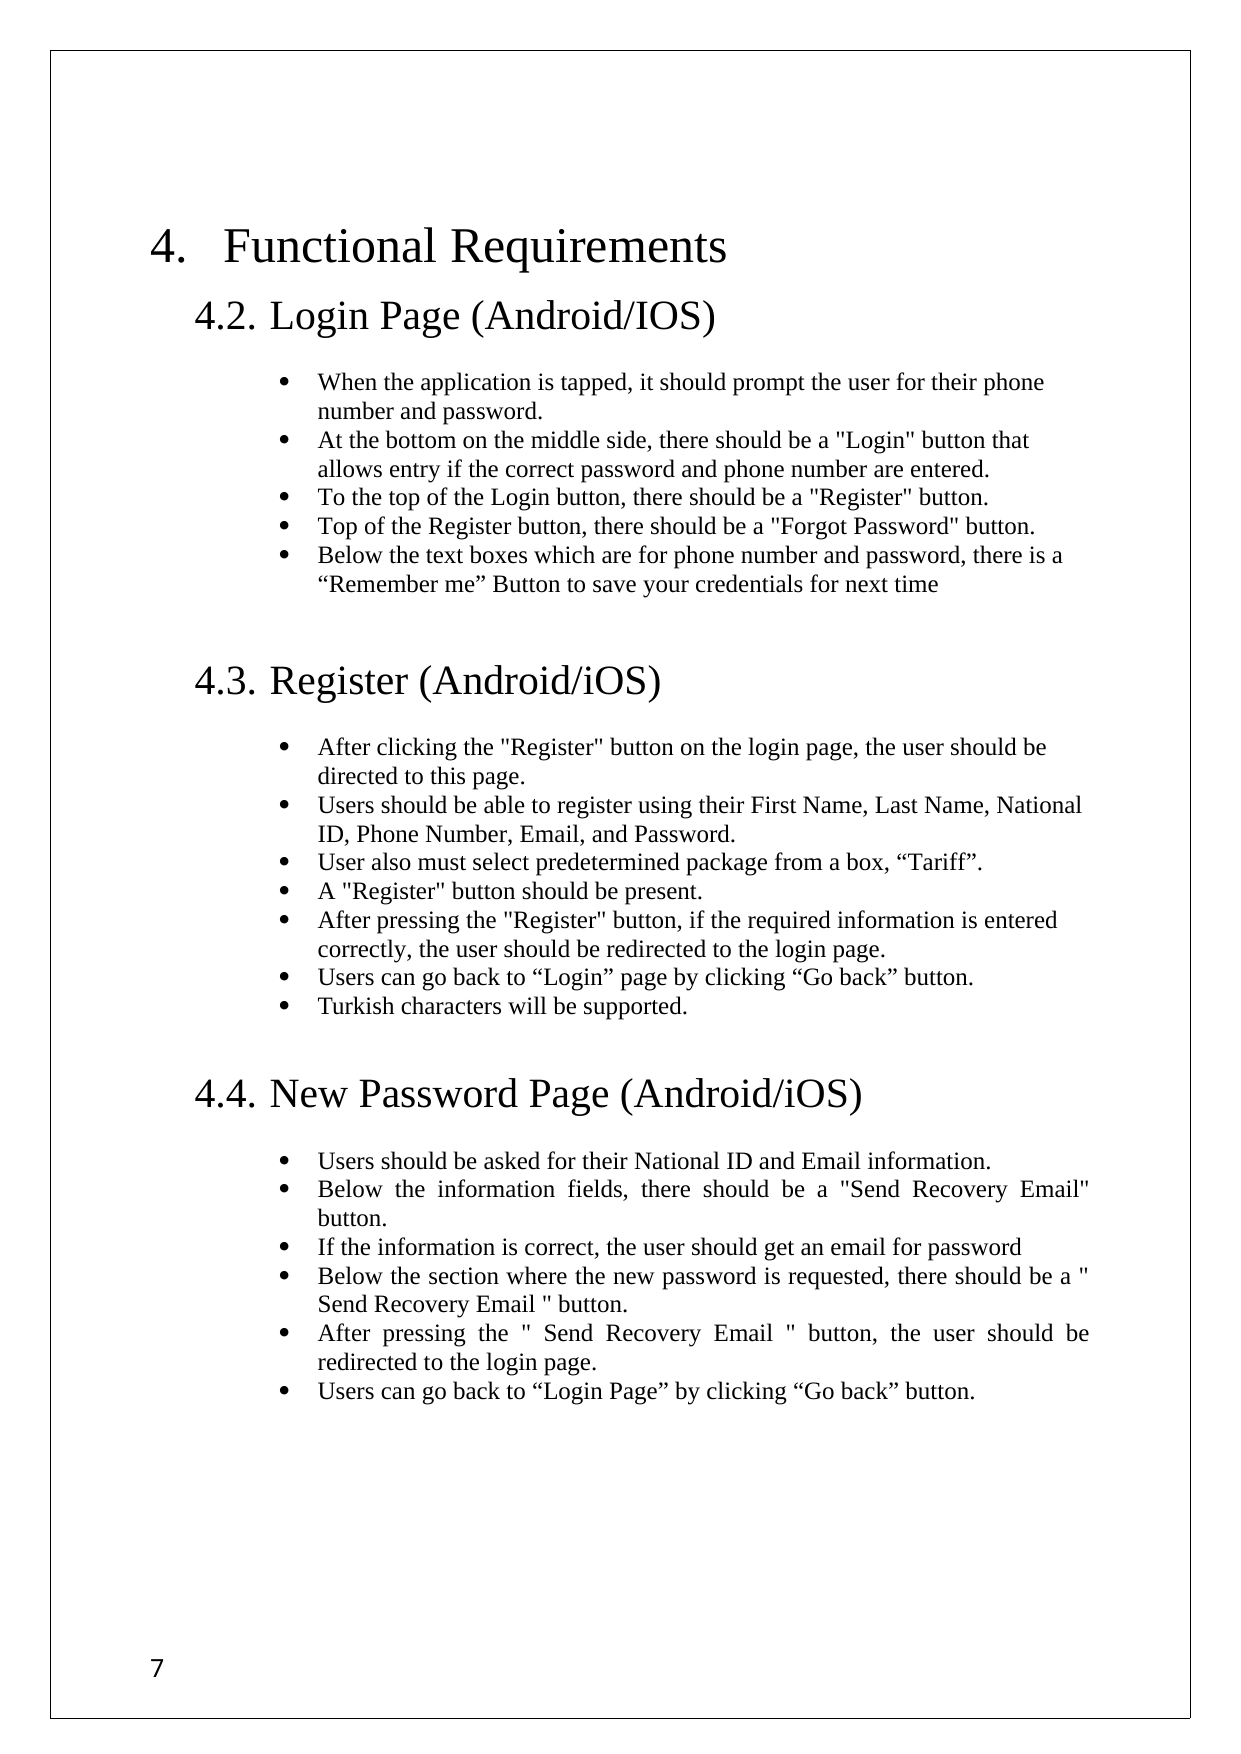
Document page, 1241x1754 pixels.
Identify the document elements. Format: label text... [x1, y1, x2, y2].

list Users should be asked for their National ID and Email information. [280, 1146, 1090, 1174]
subtitle Login Page (Android/IOS) [194, 290, 1090, 338]
list A "Register" button should be present. [280, 876, 1090, 905]
subtitle New Password Page (Android/iOS) [194, 1069, 1090, 1117]
list Users should be able to register using their First Name, Last Name, National ID, Phone Number, Email, and Password. [280, 790, 1090, 847]
list Top of the Register button, there should be a "Forgot Password" button. [280, 511, 1090, 540]
list Below the information fields, there should be a "Send Recovery Email" button. [280, 1174, 1090, 1232]
list After pressing the " Send Recovery Email " button, the user should be redirected to the login page. [280, 1318, 1090, 1376]
list Users can go back to “Login Page” by clicking “Go back” button. [280, 1376, 1090, 1404]
list User also must select predetermined package from a box, “Tariff”. [280, 847, 1090, 876]
list Below the text boxes which are for phone number and password, there is a “Remember me” Button to save your credentials for next time [280, 540, 1090, 597]
list After clicking the "Register" button on the login page, the user should be directed to this page. [280, 732, 1090, 790]
subtitle Functional Requirements [150, 216, 1090, 274]
list Users can go back to “Login” page by clicking “Go back” button. [280, 962, 1090, 991]
list To the top of the Login button, there should be a "Register" button. [280, 482, 1090, 511]
list At the bottom on the middle side, there should be a "Login" button that allows entry if the correct password and phone number are entered. [280, 425, 1090, 482]
list After pressing the "Register" button, if the required information is entered correctly, the user should be redirected to the login page. [280, 905, 1090, 962]
list Below the section where the new password is requested, there should be a " Send Recovery Email " button. [280, 1261, 1090, 1318]
list If the information is correct, the user should get an email for password [280, 1232, 1090, 1261]
list Turkish characters will be supported. [280, 991, 1090, 1020]
subtitle Register (Android/iOS) [194, 655, 1090, 703]
list When the application is tapped, it should prompt the user for their phone number and password. [280, 367, 1090, 425]
